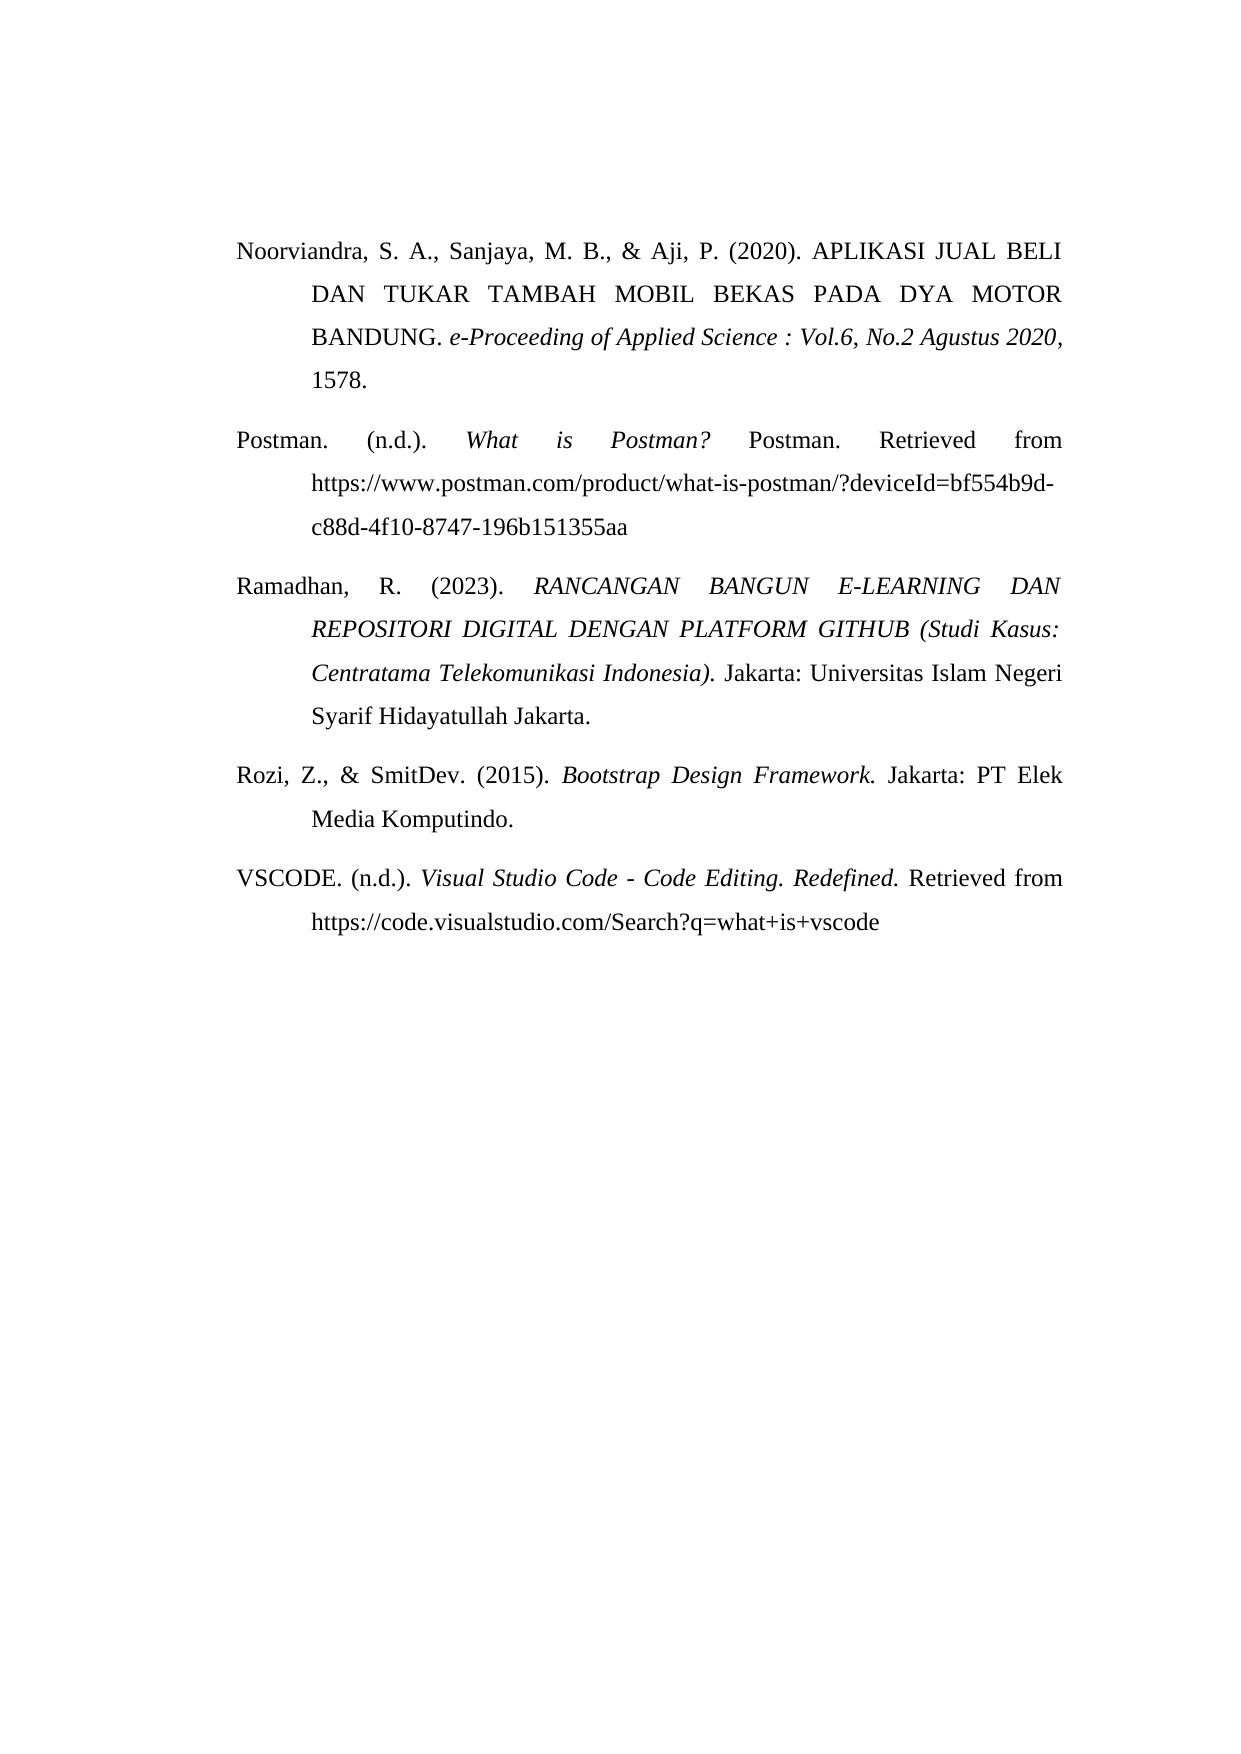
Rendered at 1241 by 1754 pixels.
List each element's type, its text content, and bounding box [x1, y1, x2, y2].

text Rozi, Z., & SmitDev. (2015). Bootstrap Design Framework. Jakarta: PT Elek Media Komputindo. [236, 761, 1063, 832]
text VSCODE. (n.d.). Visual Studio Code - Code Editing. Redefined. Retrieved from https://code.visualstudio.com/Search?q=what+is+vscode [236, 863, 1063, 935]
text Noorviandra, S. A., Sanjaya, M. B., & Aji, P. (2020). APLIKASI JUAL BELI DAN TUKAR TАМВАН МОВІL BEKAS PADA DYA MOTOR BANDUNG. e-Proceeding of Applied Science : Vol.6, No.2 Agustus 2020, 1578. [236, 236, 1063, 394]
text Ramadhan, R. (2023). RANCANGAN BANGUN E-LEARNING DAN REPOSITORI DIGITAL DENGAN PLATFORM GITHUB (Studi Kasus: Centratama Telekomunikasi Indonesia). Jakarta: Universitas Islam Negeri Syarif Hidayatullah Jakarta. [236, 571, 1063, 729]
text Postman. (n.d.). What is Postman? Postman. Retrieved from https://www.postman.com/product/what-is-postman/?deviceId=bf554b9d-c88d-4f10-8747-196b151355aa [236, 425, 1063, 540]
